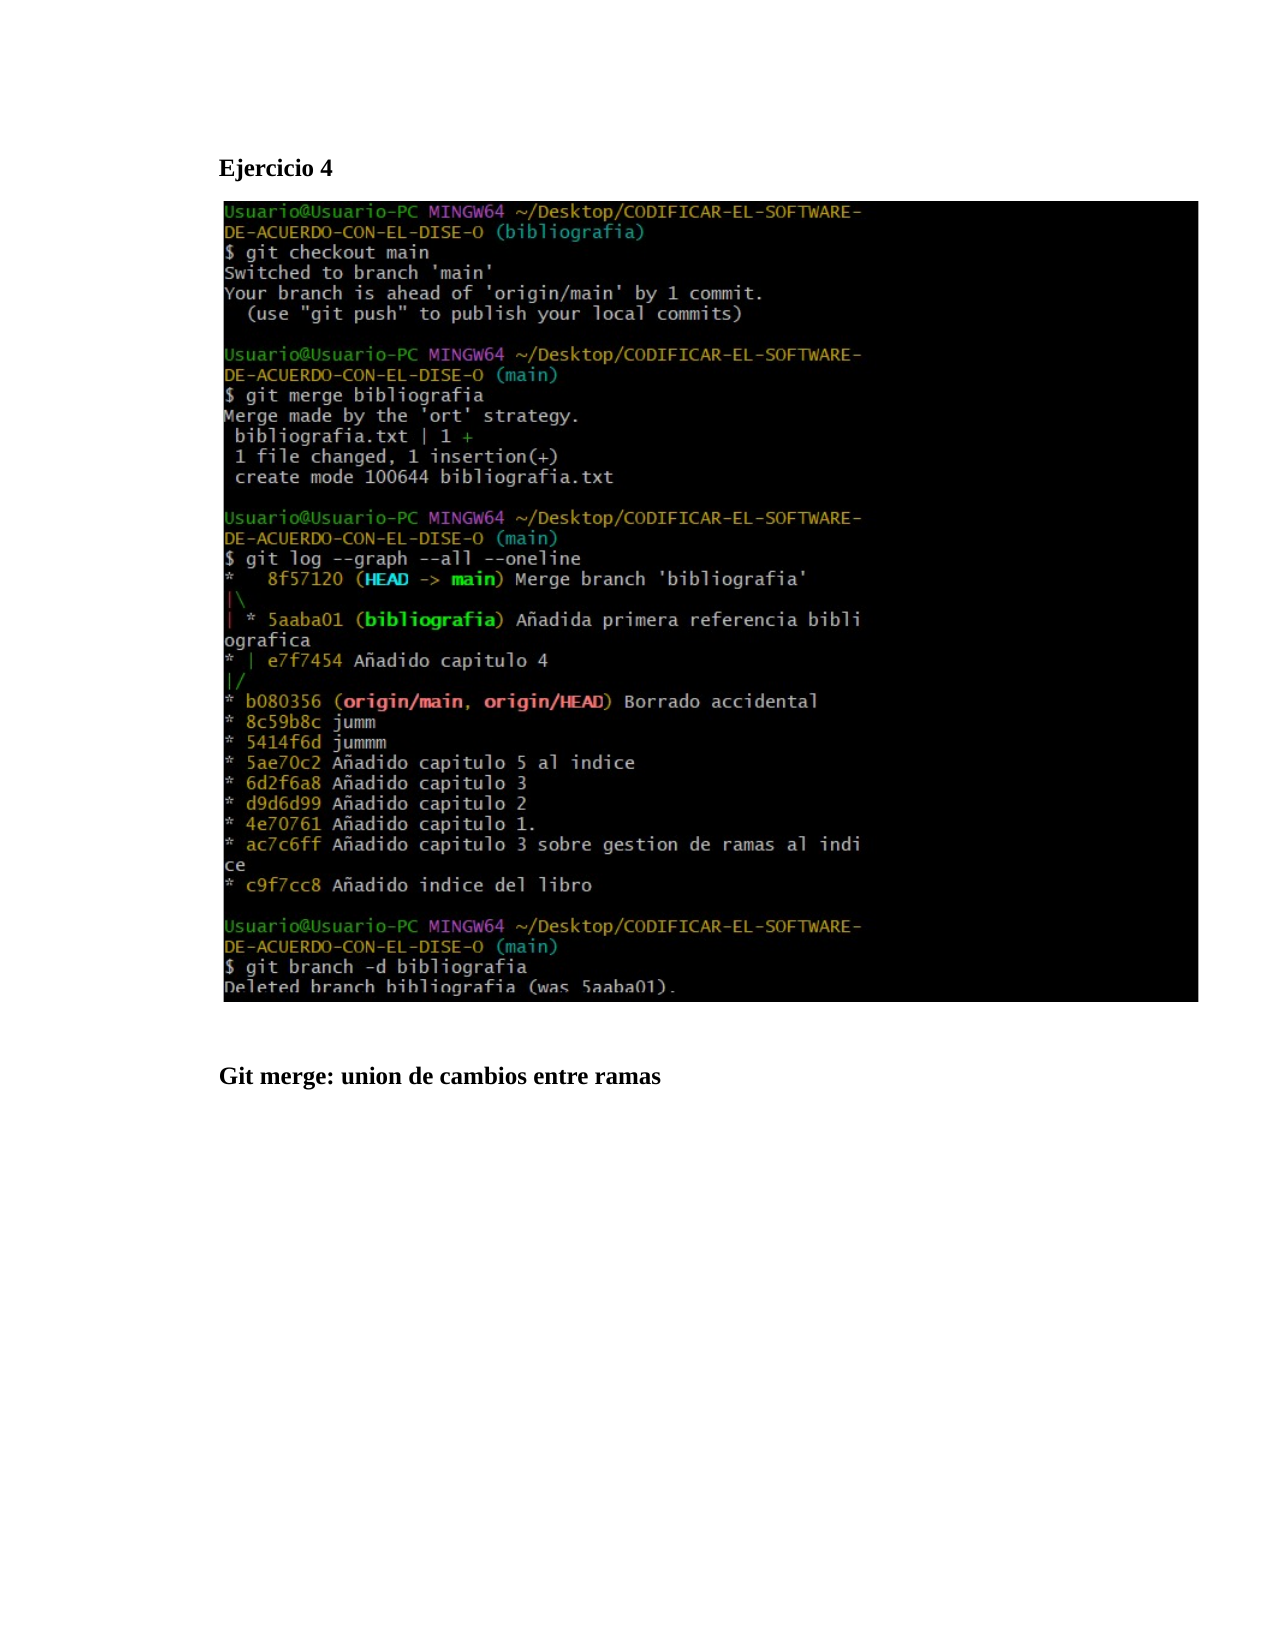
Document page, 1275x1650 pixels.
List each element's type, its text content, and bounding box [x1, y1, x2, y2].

text Git merge: union de cambios entre ramas [219, 1061, 663, 1089]
picture [223, 201, 1199, 1002]
subtitle Ejercicio 4 [219, 153, 663, 182]
